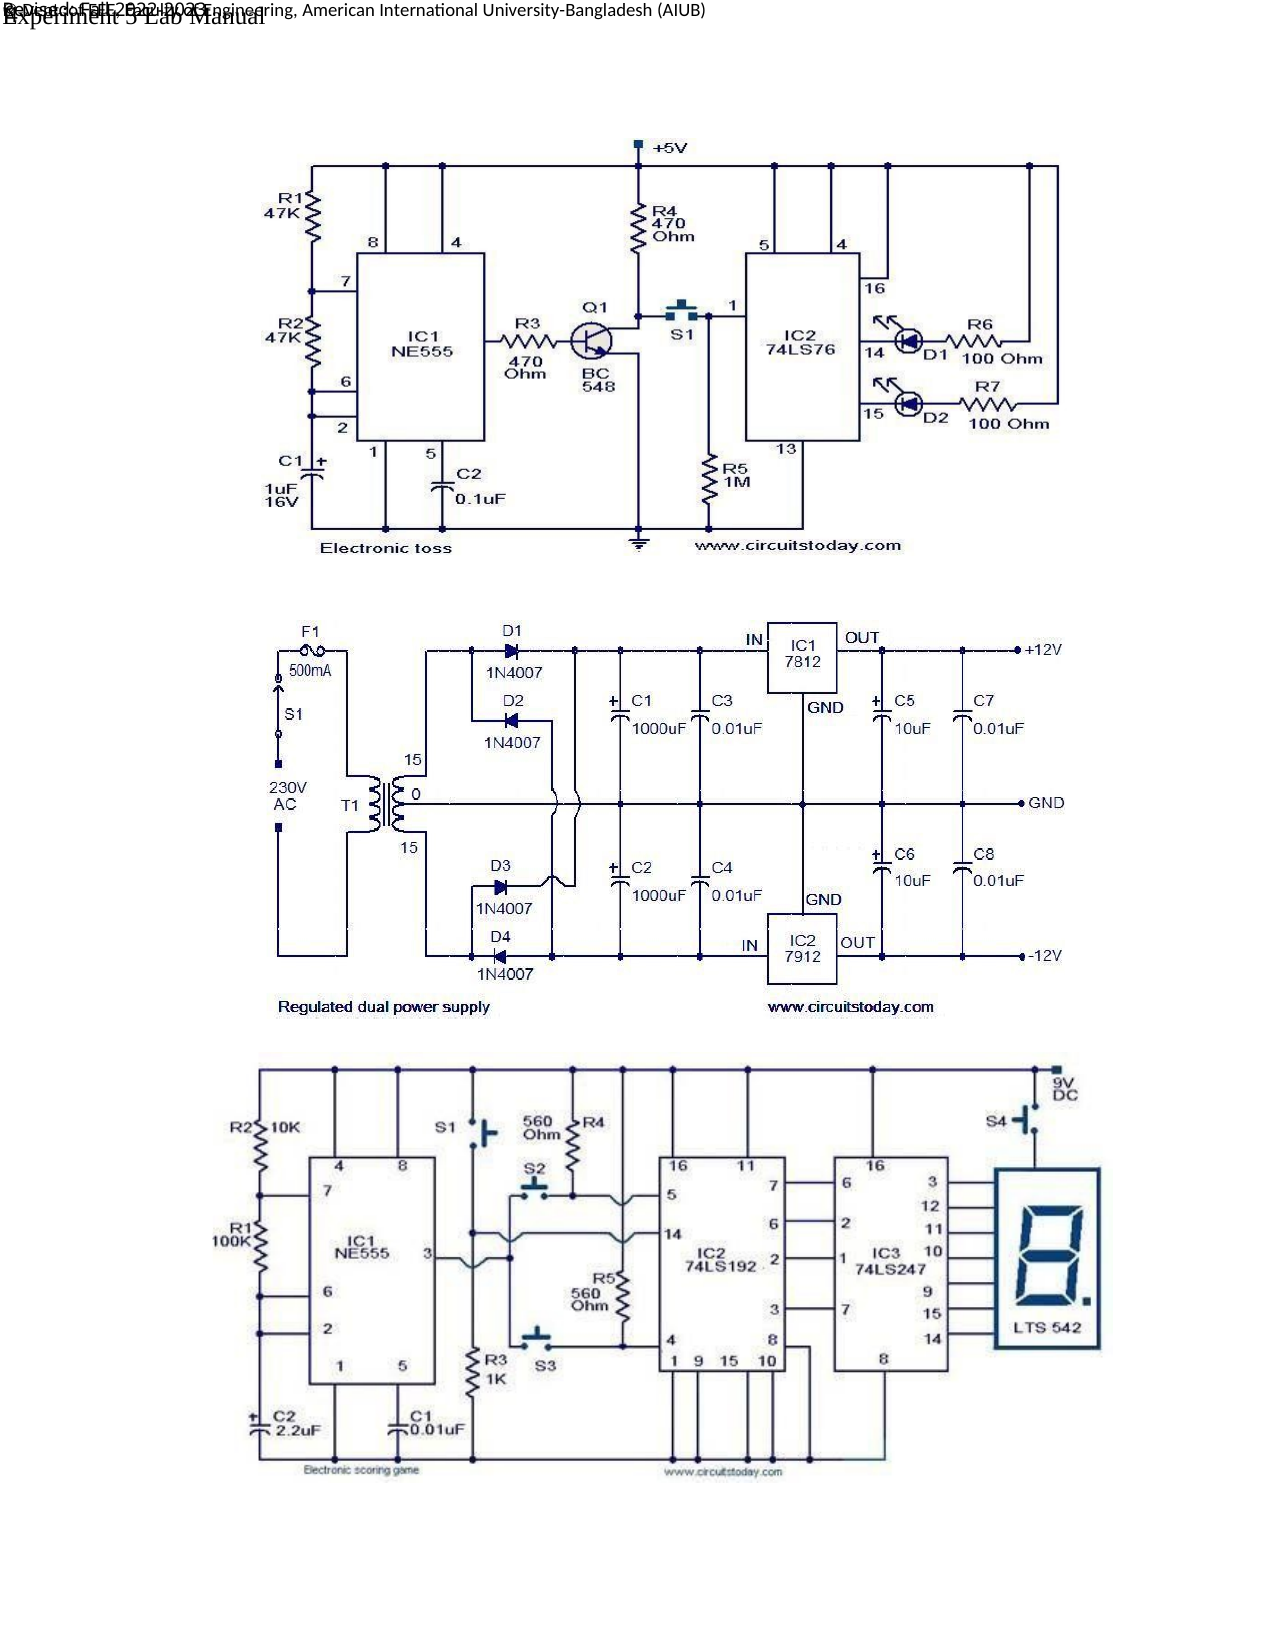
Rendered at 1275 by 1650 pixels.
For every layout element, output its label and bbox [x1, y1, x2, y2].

picture [212, 1052, 1113, 1483]
picture [261, 138, 1067, 556]
picture [266, 620, 1066, 1019]
